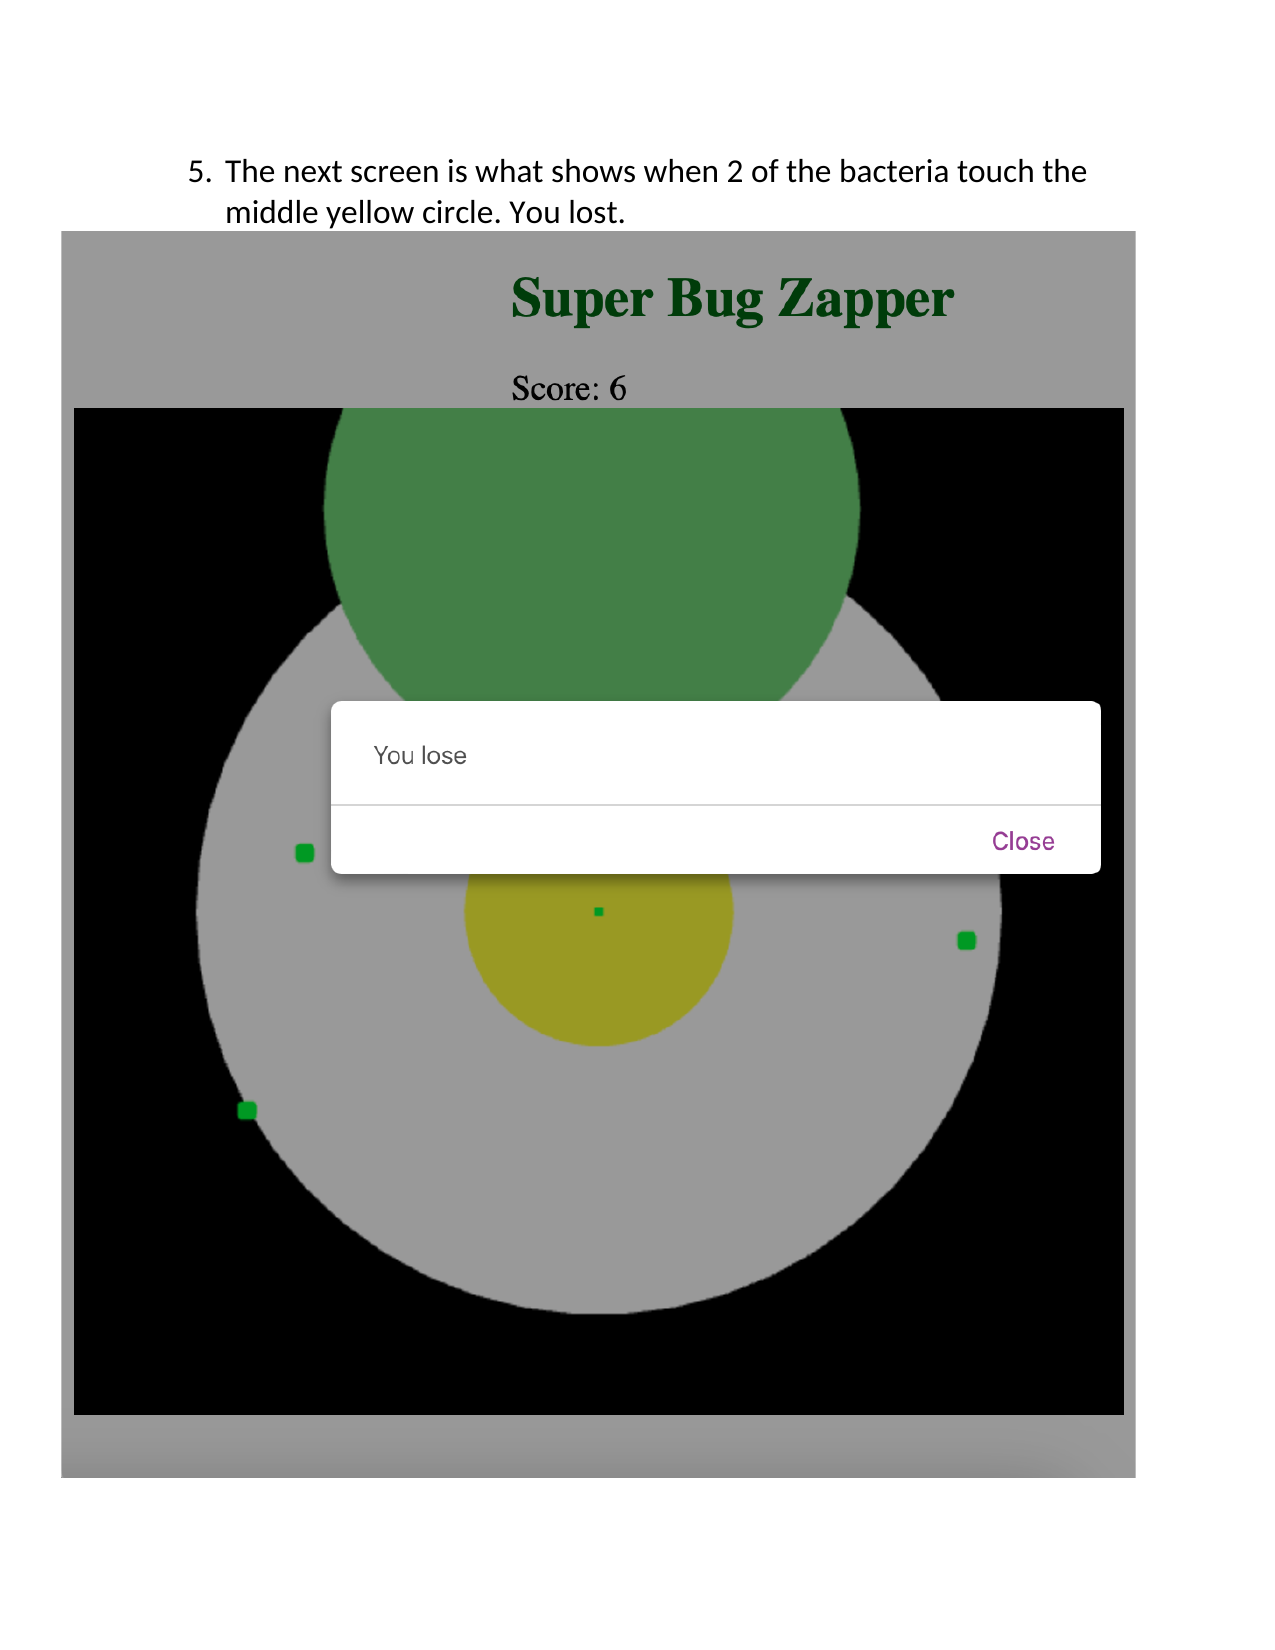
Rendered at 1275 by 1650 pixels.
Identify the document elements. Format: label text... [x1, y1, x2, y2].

list The next screen is what shows when 2 of the bacteria touch the middle yellow circle. You lost. [187, 150, 1125, 231]
picture [61, 231, 1136, 1478]
